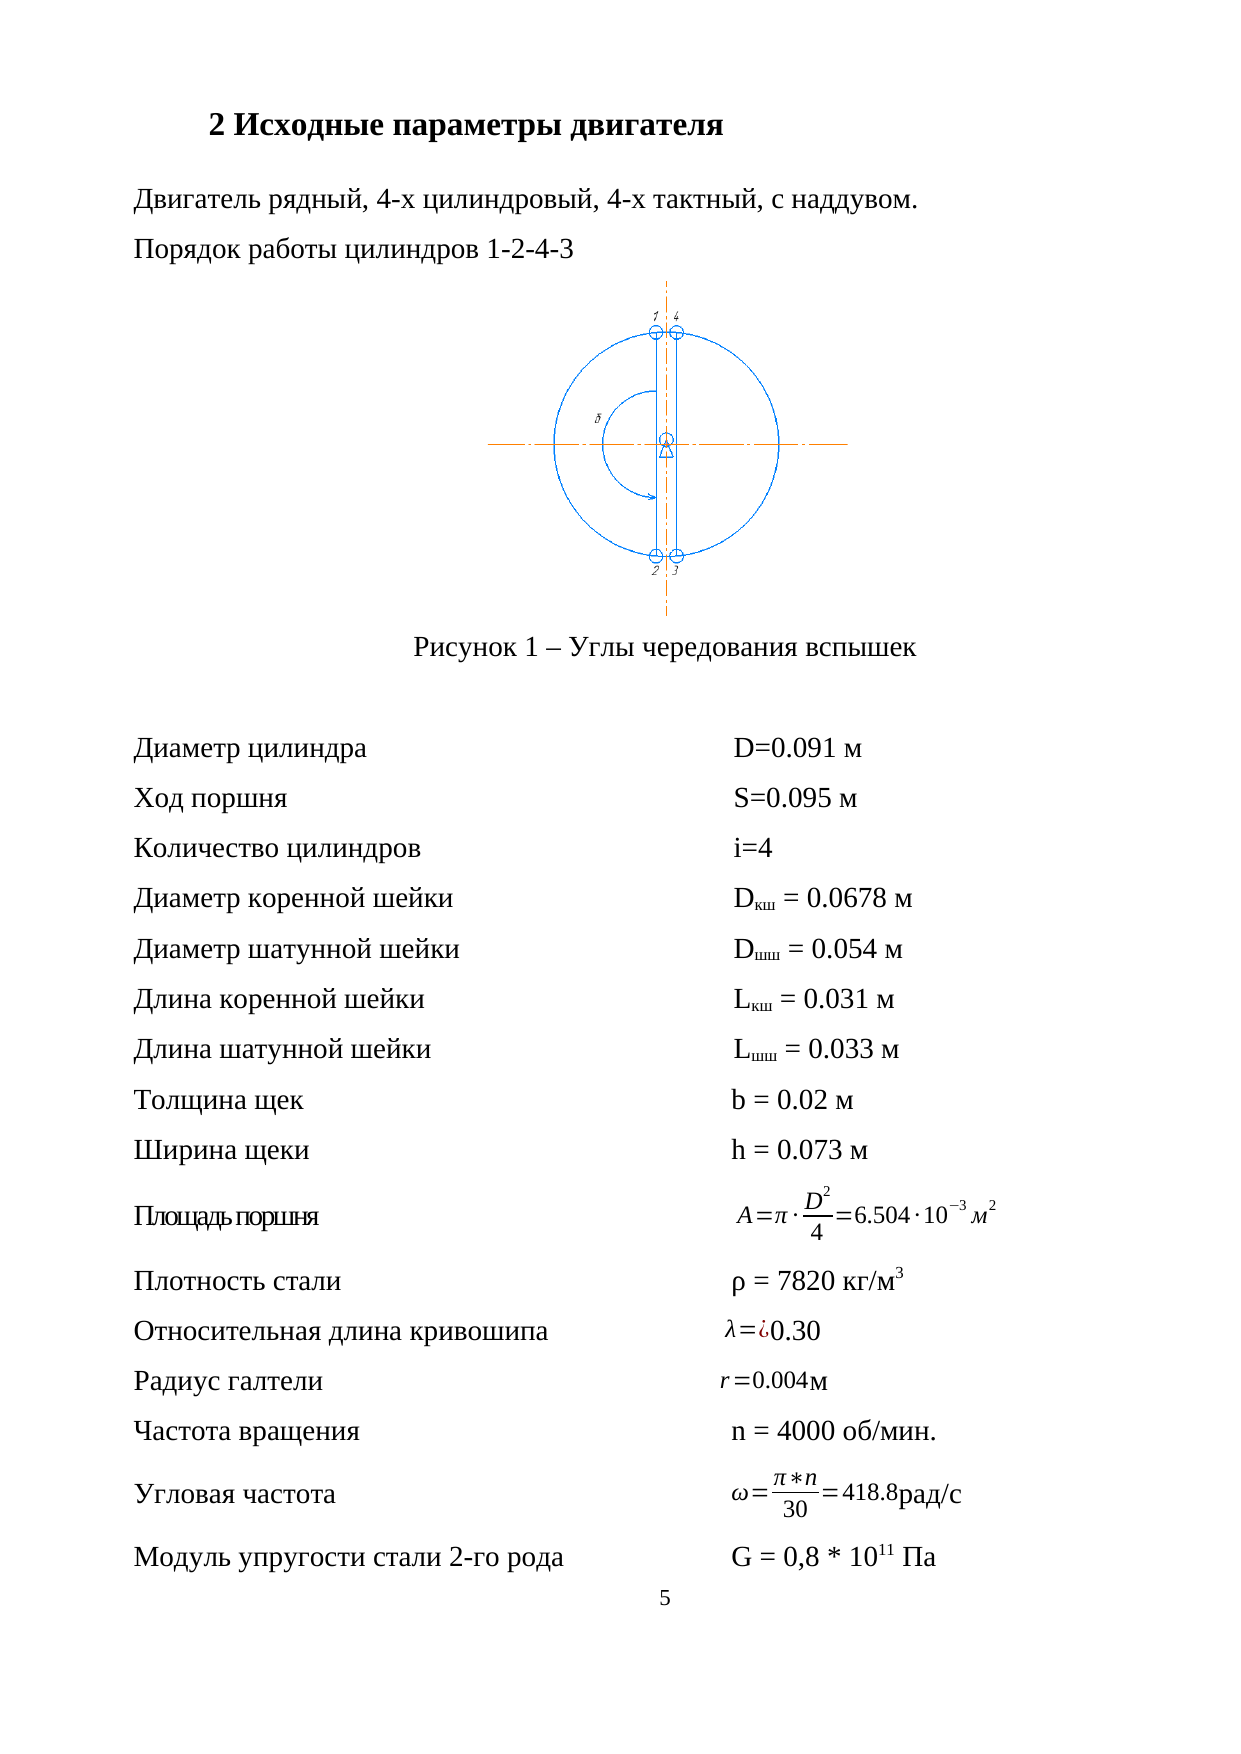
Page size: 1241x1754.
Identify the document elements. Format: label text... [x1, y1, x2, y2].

text Ширина щеки h = 0.073 м [133, 1132, 1196, 1166]
text Длина коренной шейки Lкш = 0.031 м [133, 981, 1196, 1015]
text Относительная длина кривошипа 0.30 [133, 1313, 1196, 1346]
picture [487, 281, 848, 616]
text Модуль упругости стали 2-го рода G = 0,8 * 1011 Па [133, 1539, 1196, 1573]
text Диаметр шатунной шейки Dшш = 0.054 м [133, 931, 1196, 964]
text Порядок работы цилиндров 1-2-4-3 [133, 231, 1196, 265]
text Ход поршня S=0.095 м [133, 780, 1196, 813]
text Количество цилиндров i=4 [133, 830, 1196, 864]
text Двигатель рядный, 4-х цилиндровый, 4-х тактный, с наддувом. [133, 181, 1196, 214]
text Толщина щек b = 0.02 м [133, 1082, 1196, 1115]
text Радиус галтели м [133, 1363, 1196, 1397]
text Длина шатунной шейки Lшш = 0.033 м [133, 1032, 1196, 1065]
text Частота вращения n = 4000 об/мин. [133, 1413, 1196, 1447]
text Плотность стали ρ = 7820 кг/м3 [133, 1263, 1196, 1296]
text Рисунок 1 – Углы чередования вспышек [133, 629, 1196, 663]
text Площадь поршня [133, 1182, 1196, 1245]
text Диаметр коренной шейки Dкш = 0.0678 м [133, 881, 1196, 914]
text Диаметр цилиндра D=0.091 м [133, 730, 1196, 763]
subtitle 2 Исходные параметры двигателя [133, 104, 1181, 143]
text Угловая частота рад/c [133, 1464, 1196, 1523]
